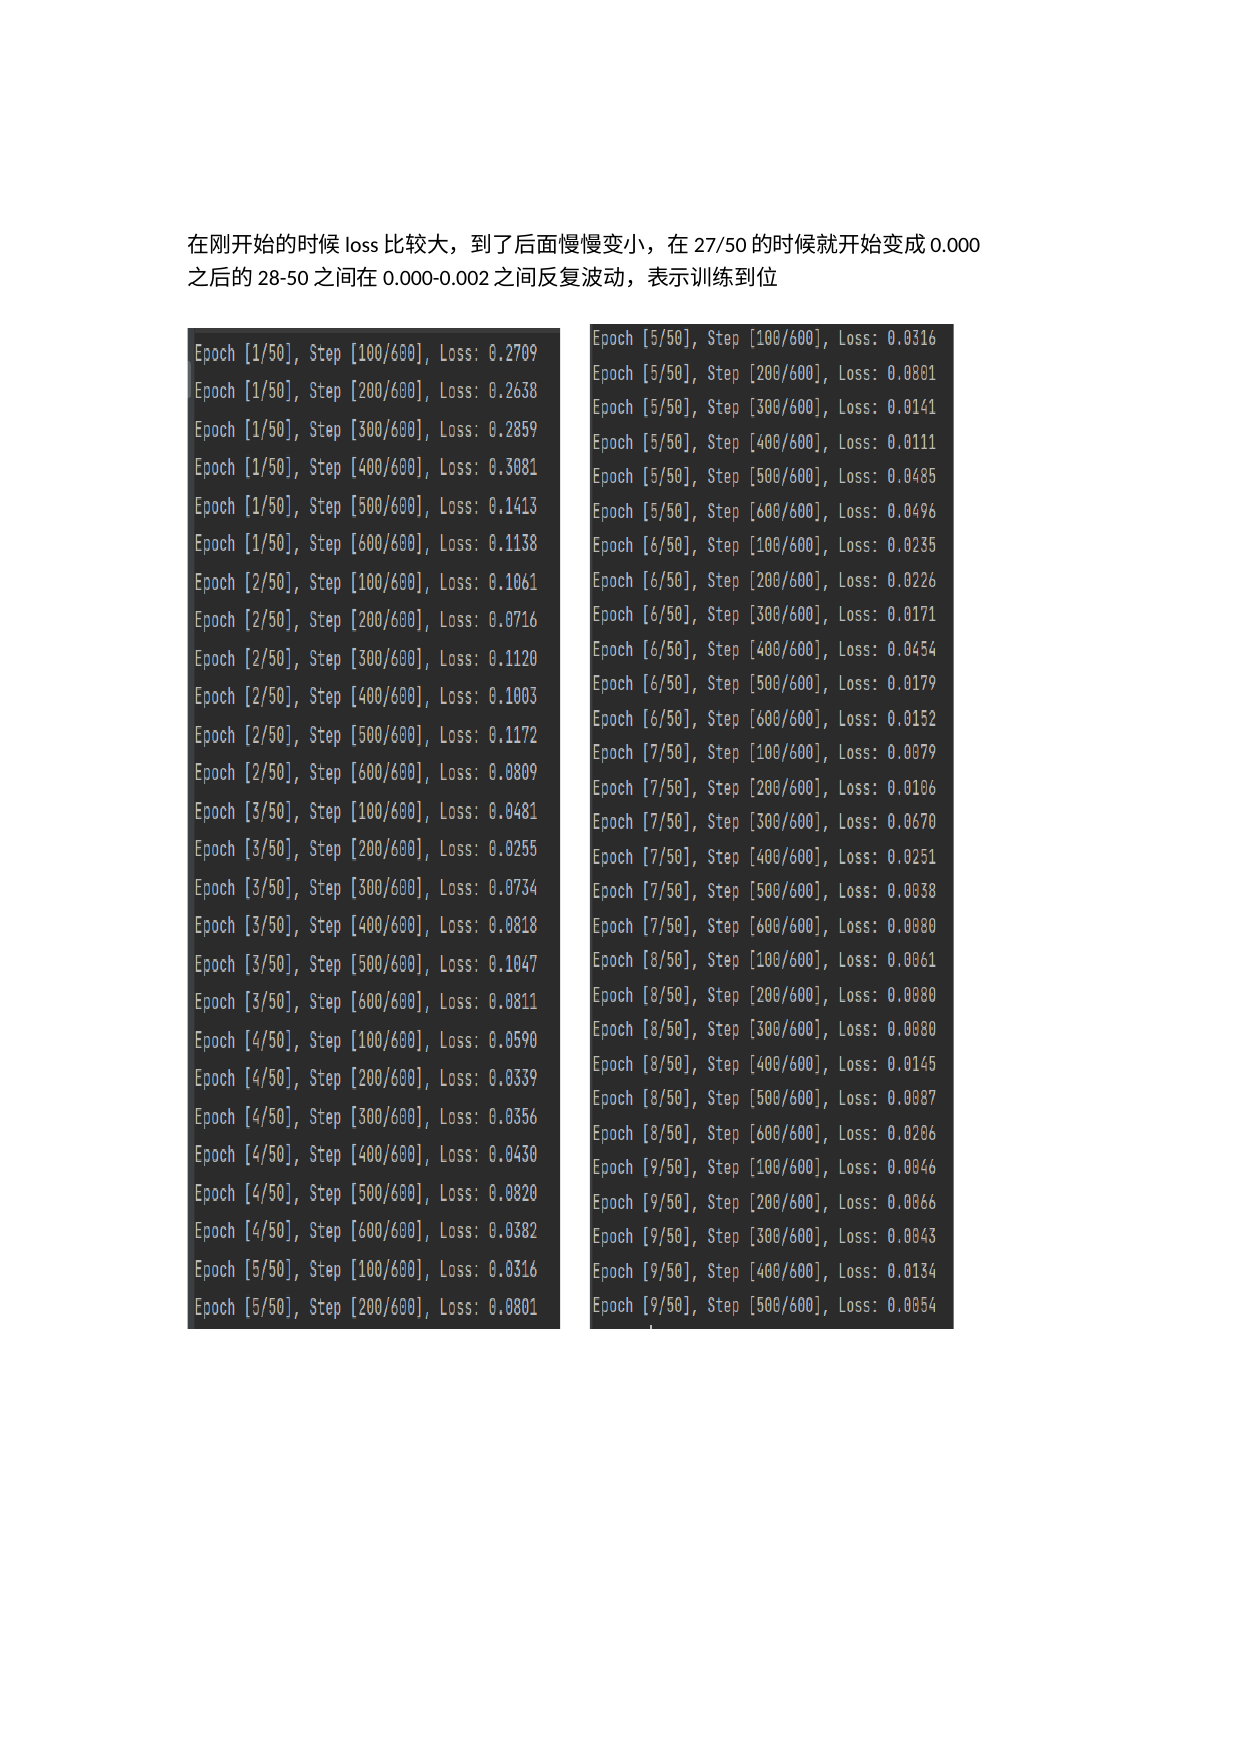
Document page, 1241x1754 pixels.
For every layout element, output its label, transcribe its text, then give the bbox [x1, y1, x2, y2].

picture [589, 324, 954, 1329]
text 之后的28-50之间在0.000-0.002之间反复波动，表示训练到位 [187, 259, 1053, 292]
picture [187, 328, 561, 1329]
text 在刚开始的时候loss比较大，到了后面慢慢变小，在27/50的时候就开始变成0.000 [187, 227, 1053, 259]
